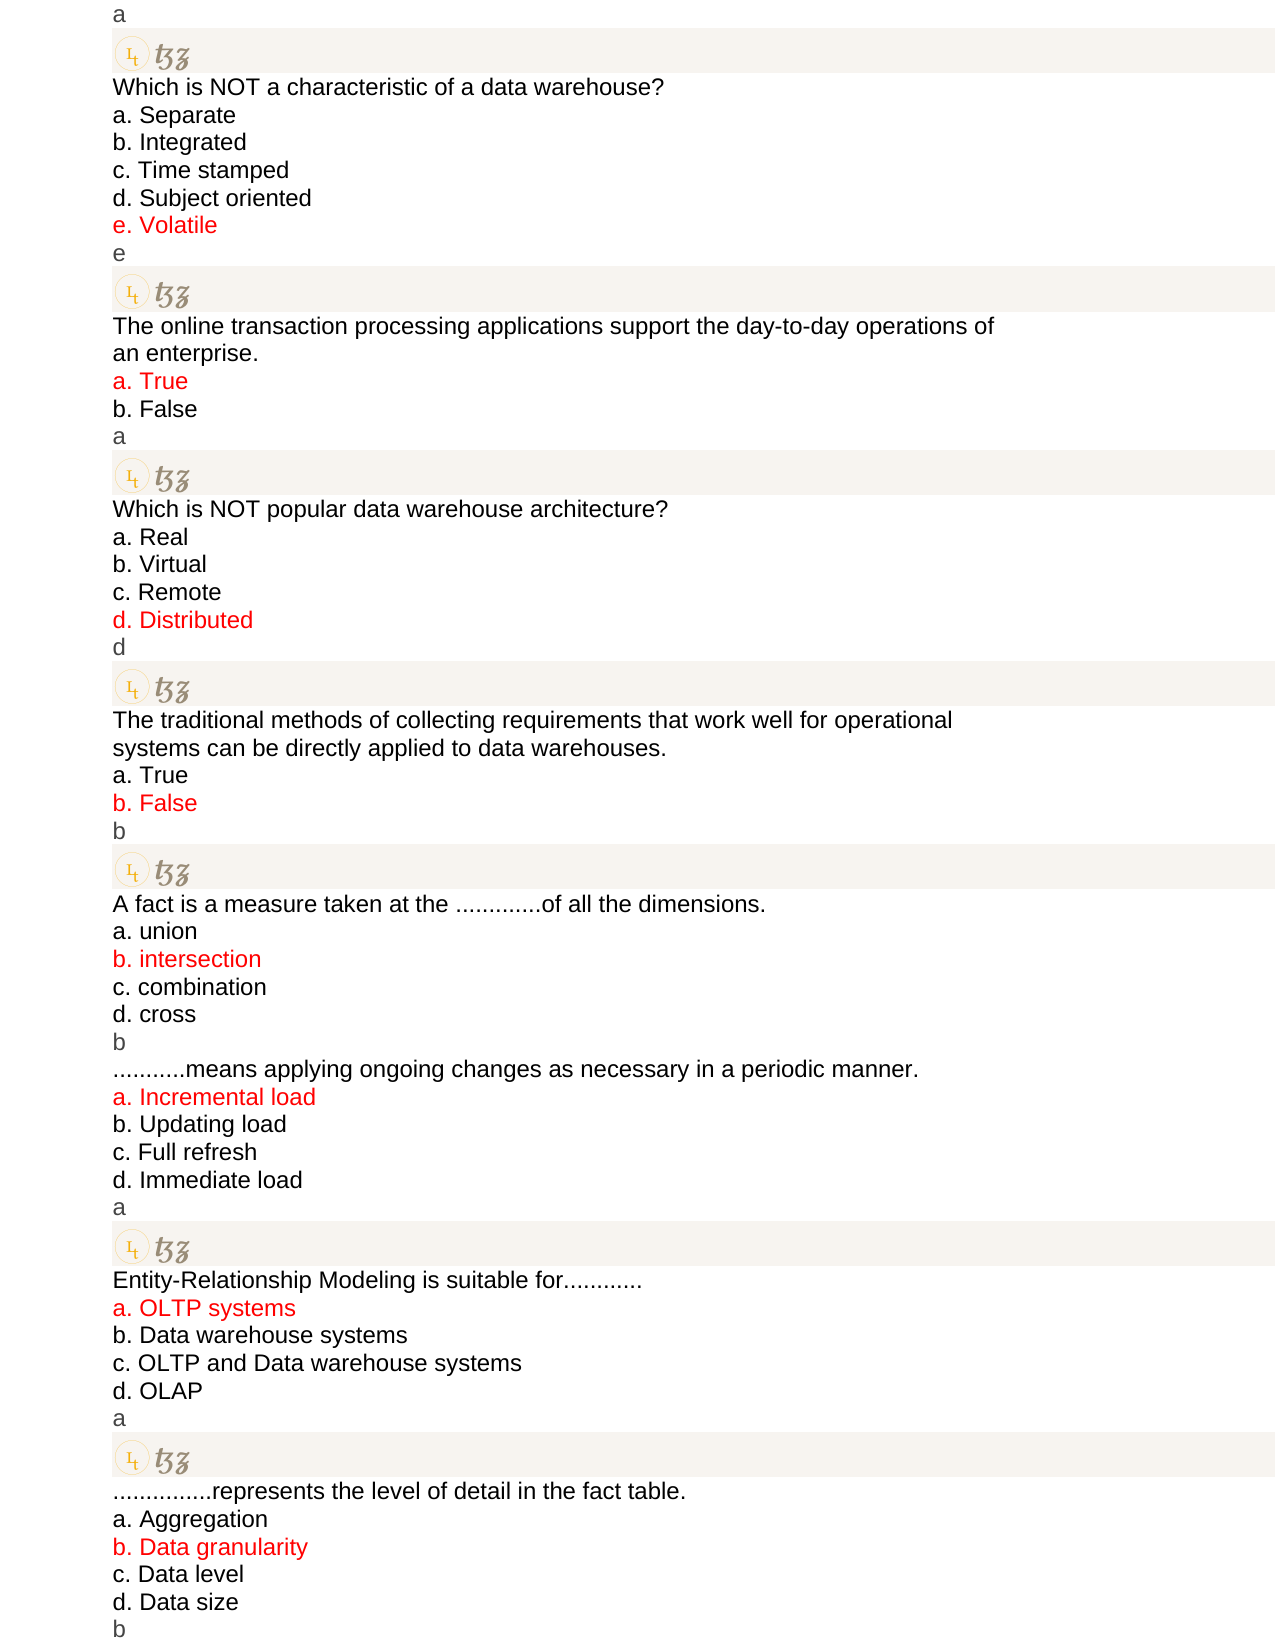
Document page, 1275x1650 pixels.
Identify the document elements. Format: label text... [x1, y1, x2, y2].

text b [112, 1615, 1020, 1643]
text  [112, 1221, 1275, 1266]
text a [112, 1193, 1020, 1221]
text  [112, 450, 1275, 495]
text a [112, 0, 1020, 28]
text A fact is a measure taken at the .............of all the dimensions. a. union b. intersection c. combination d. cross [112, 889, 999, 1028]
text b [112, 817, 1020, 844]
text Which is NOT a characteristic of a data warehouse? a. Separate b. Integrated c. Time stamped d. Subject oriented e. Volatile [112, 73, 999, 239]
text The online transaction processing applications support the day-to-day operations of an enterprise. a. True b. False [112, 312, 999, 422]
text  [112, 28, 1275, 73]
text  [112, 844, 1275, 889]
text e [112, 239, 1020, 266]
text Which is NOT popular data warehouse architecture? a. Real b. Virtual c. Remote d. Distributed [112, 495, 999, 633]
text ...........means applying ongoing changes as necessary in a periodic manner. a. Incremental load b. Updating load c. Full refresh d. Immediate load [112, 1055, 999, 1193]
text d [112, 633, 1020, 661]
text  [112, 1432, 1275, 1477]
text b [112, 1028, 1020, 1055]
text The traditional methods of collecting requirements that work well for operational systems can be directly applied to data warehouses. a. True b. False [112, 706, 999, 817]
text  [112, 266, 1275, 312]
text a [112, 422, 1020, 450]
text Entity-Relationship Modeling is suitable for............ a. OLTP systems b. Data warehouse systems c. OLTP and Data warehouse systems d. OLAP [112, 1266, 999, 1404]
text a [112, 1404, 1020, 1432]
text ...............represents the level of detail in the fact table. a. Aggregation b. Data granularity c. Data level d. Data size [112, 1477, 999, 1615]
text  [112, 661, 1275, 706]
